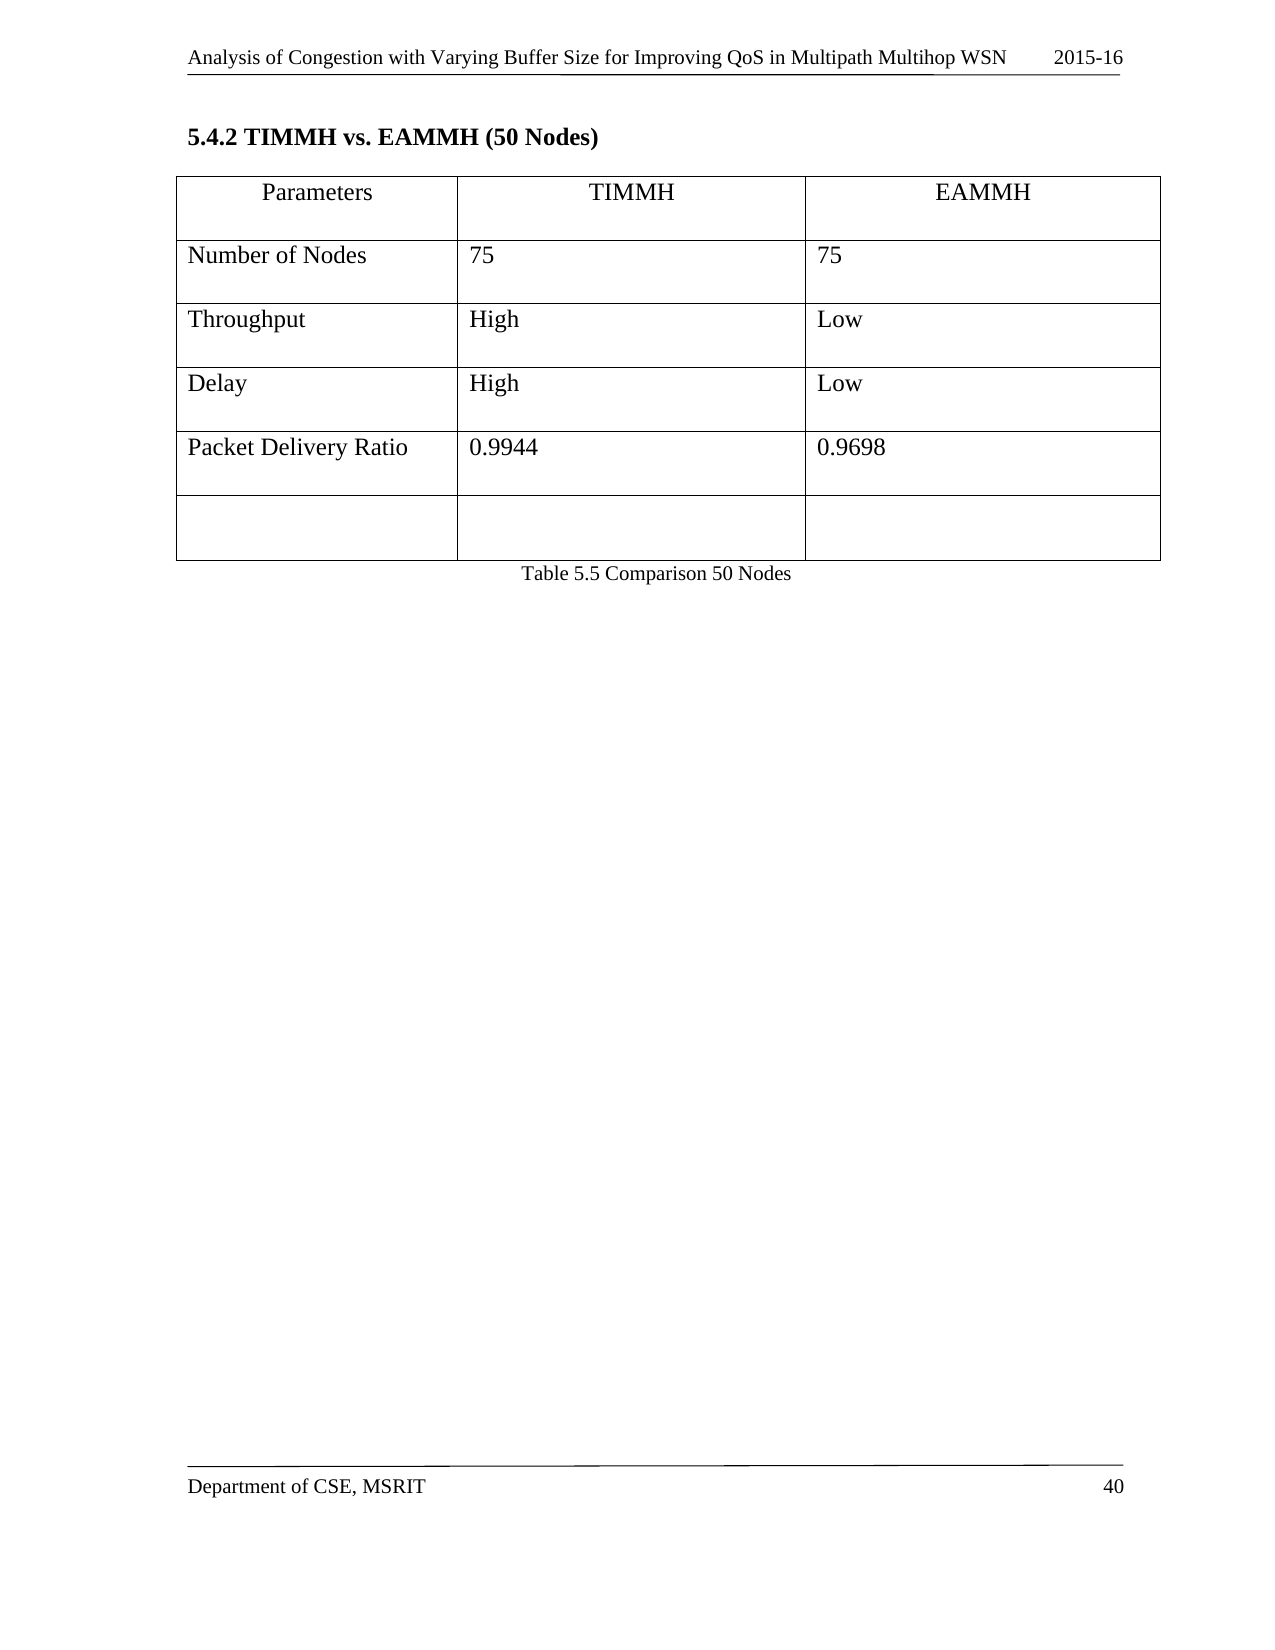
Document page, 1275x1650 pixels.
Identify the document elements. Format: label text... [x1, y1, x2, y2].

table_cell Packet Delivery Ratio [177, 432, 457, 495]
text 5.4.2 TIMMH vs. EAMMH (50 Nodes) [187, 122, 1125, 151]
table_header EAMMH [806, 177, 1160, 239]
table_cell 0.9698 [806, 432, 1160, 495]
table_cell High [458, 368, 805, 431]
table_cell High [458, 304, 805, 367]
table_cell 75 [806, 241, 1160, 303]
table_cell Low [806, 368, 1160, 431]
table_cell Delay [177, 368, 457, 431]
table_header TIMMH [458, 177, 805, 239]
table_cell [177, 496, 457, 560]
table_cell Number of Nodes [177, 241, 457, 303]
table_header Parameters [177, 177, 457, 239]
table_cell Low [806, 304, 1160, 367]
table_cell 0.9944 [458, 432, 805, 495]
table_cell 75 [458, 241, 805, 303]
table_cell Throughput [177, 304, 457, 367]
table_cell [458, 496, 805, 560]
table_cell [806, 496, 1160, 560]
text Table 5.5 Comparison 50 Nodes [187, 561, 1125, 585]
